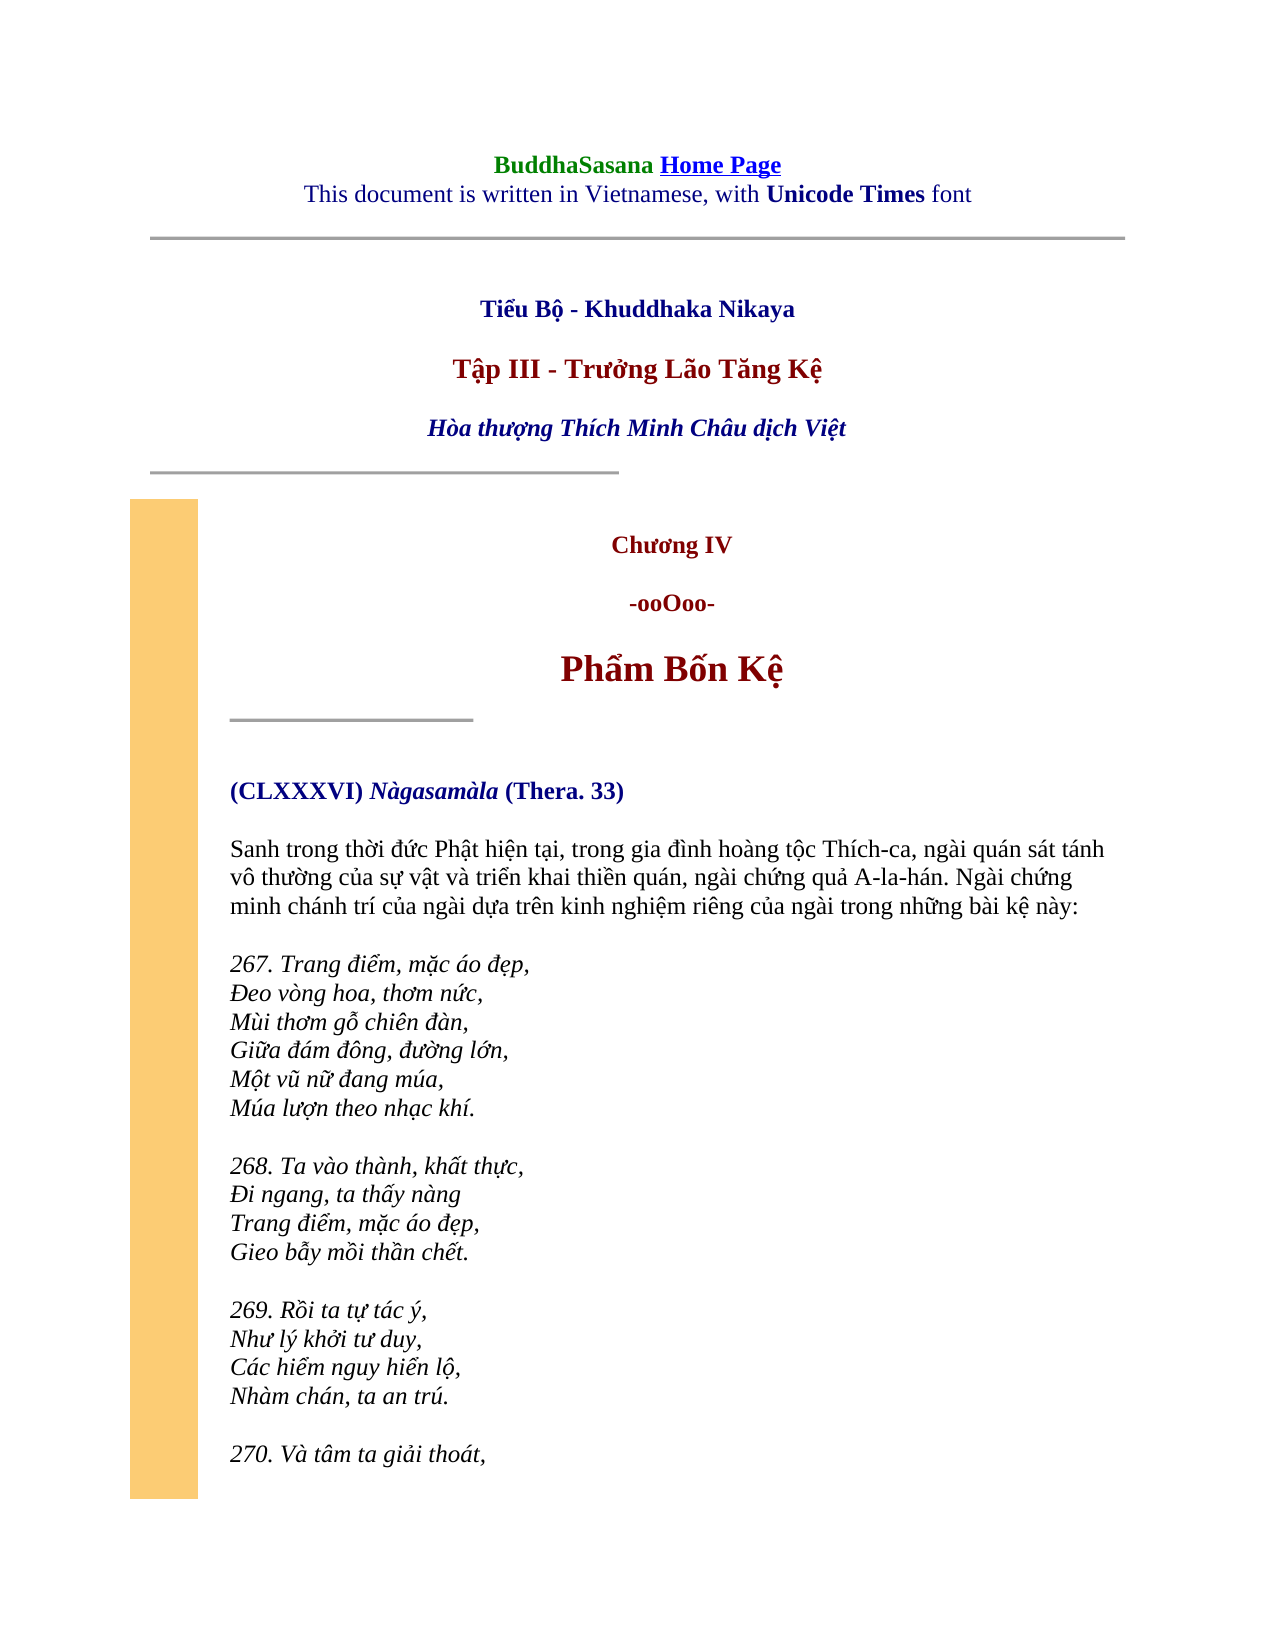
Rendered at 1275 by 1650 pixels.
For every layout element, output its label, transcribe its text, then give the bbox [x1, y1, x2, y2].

text BuddhaSasana Home Page This document is written in Vietnamese, with Unicode Times font [150, 150, 1125, 207]
table_header [130, 499, 198, 1499]
text Hòa thượng Thích Minh Châu dịch Việt [150, 413, 1125, 442]
text Tiểu Bộ - Khuddhaka Nikaya [150, 294, 1125, 323]
text Tập III - Trưởng Lão Tăng Kệ [150, 352, 1125, 384]
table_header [199, 499, 1145, 1499]
